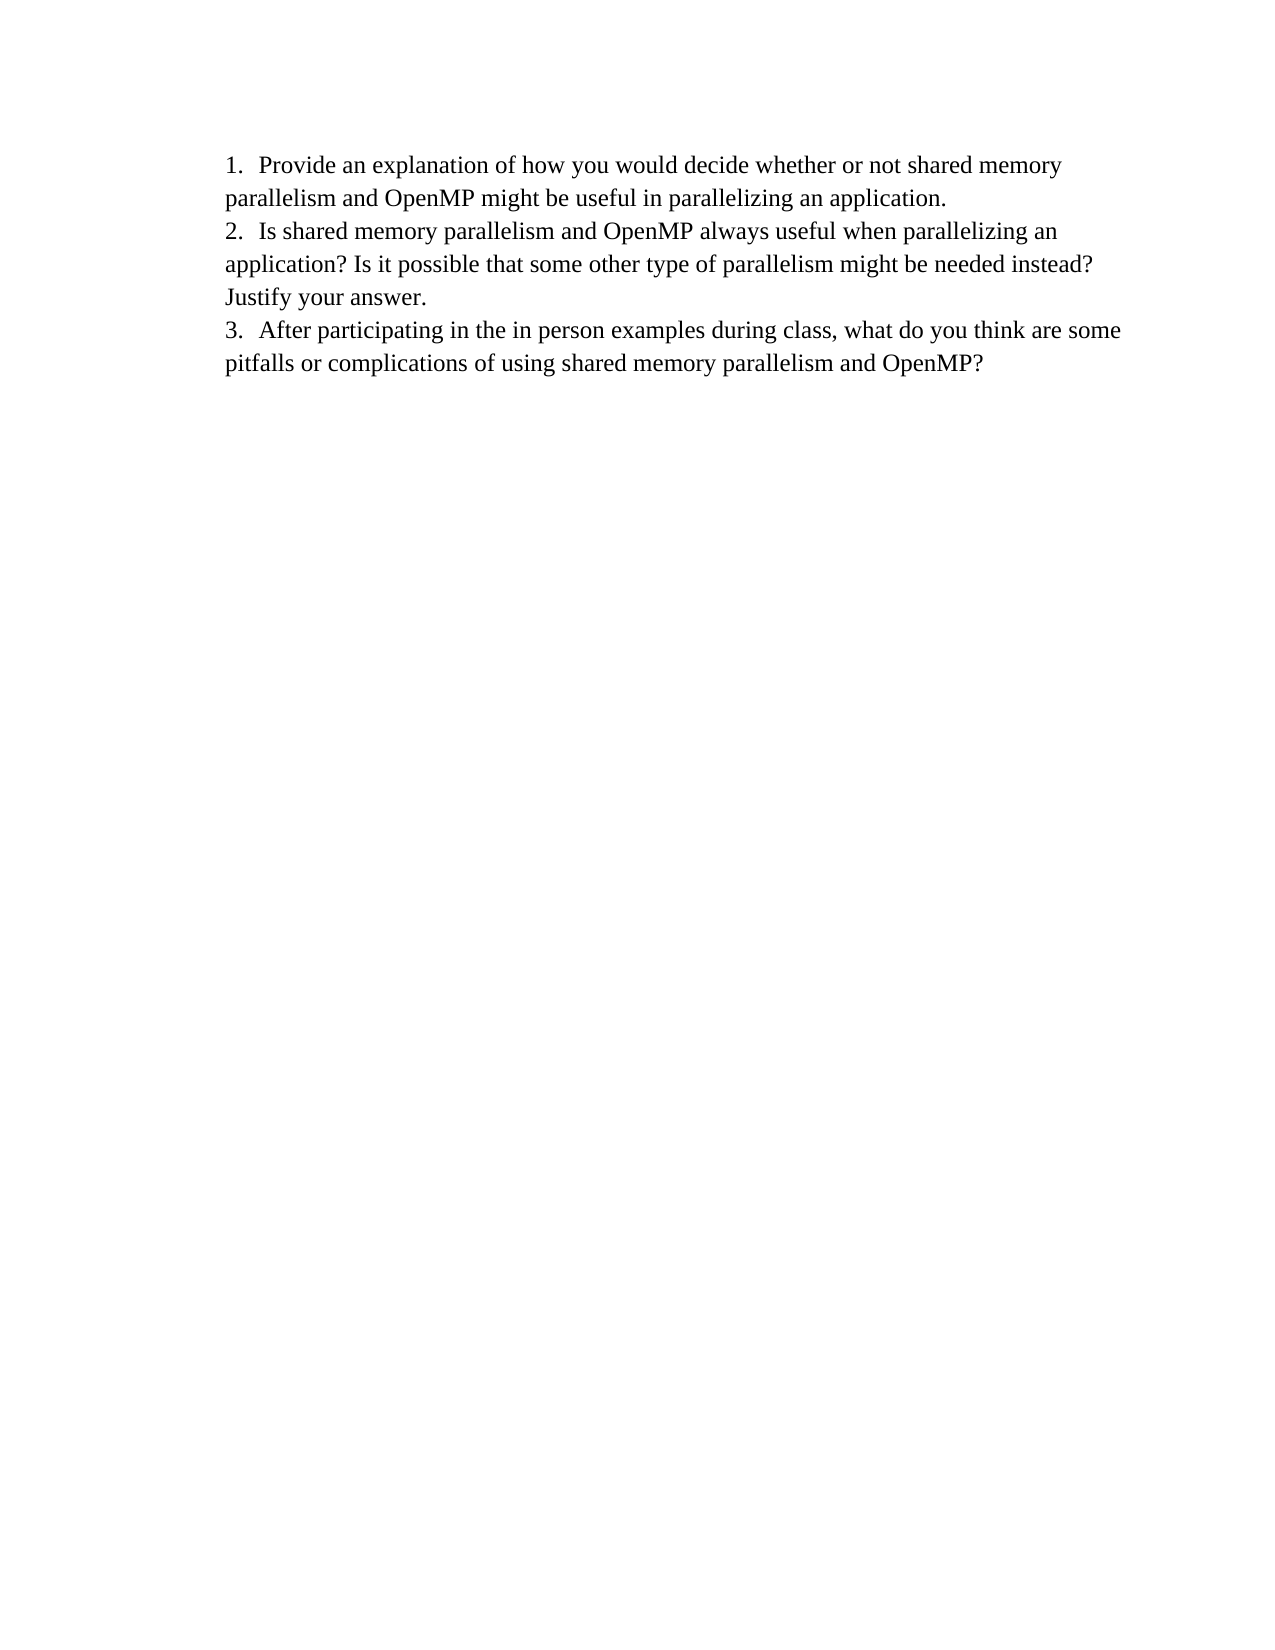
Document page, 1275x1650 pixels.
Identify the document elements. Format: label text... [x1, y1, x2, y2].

text 1. Provide an explanation of how you would decide whether or not shared memory parallelism and OpenMP might be useful in parallelizing an application. [225, 150, 1125, 212]
text 3. After participating in the in person examples during class, what do you think are some pitfalls or complications of using shared memory parallelism and OpenMP? [225, 315, 1125, 377]
text 2. Is shared memory parallelism and OpenMP always useful when parallelizing an application? Is it possible that some other type of parallelism might be needed instead? Justify your answer. [225, 216, 1125, 311]
